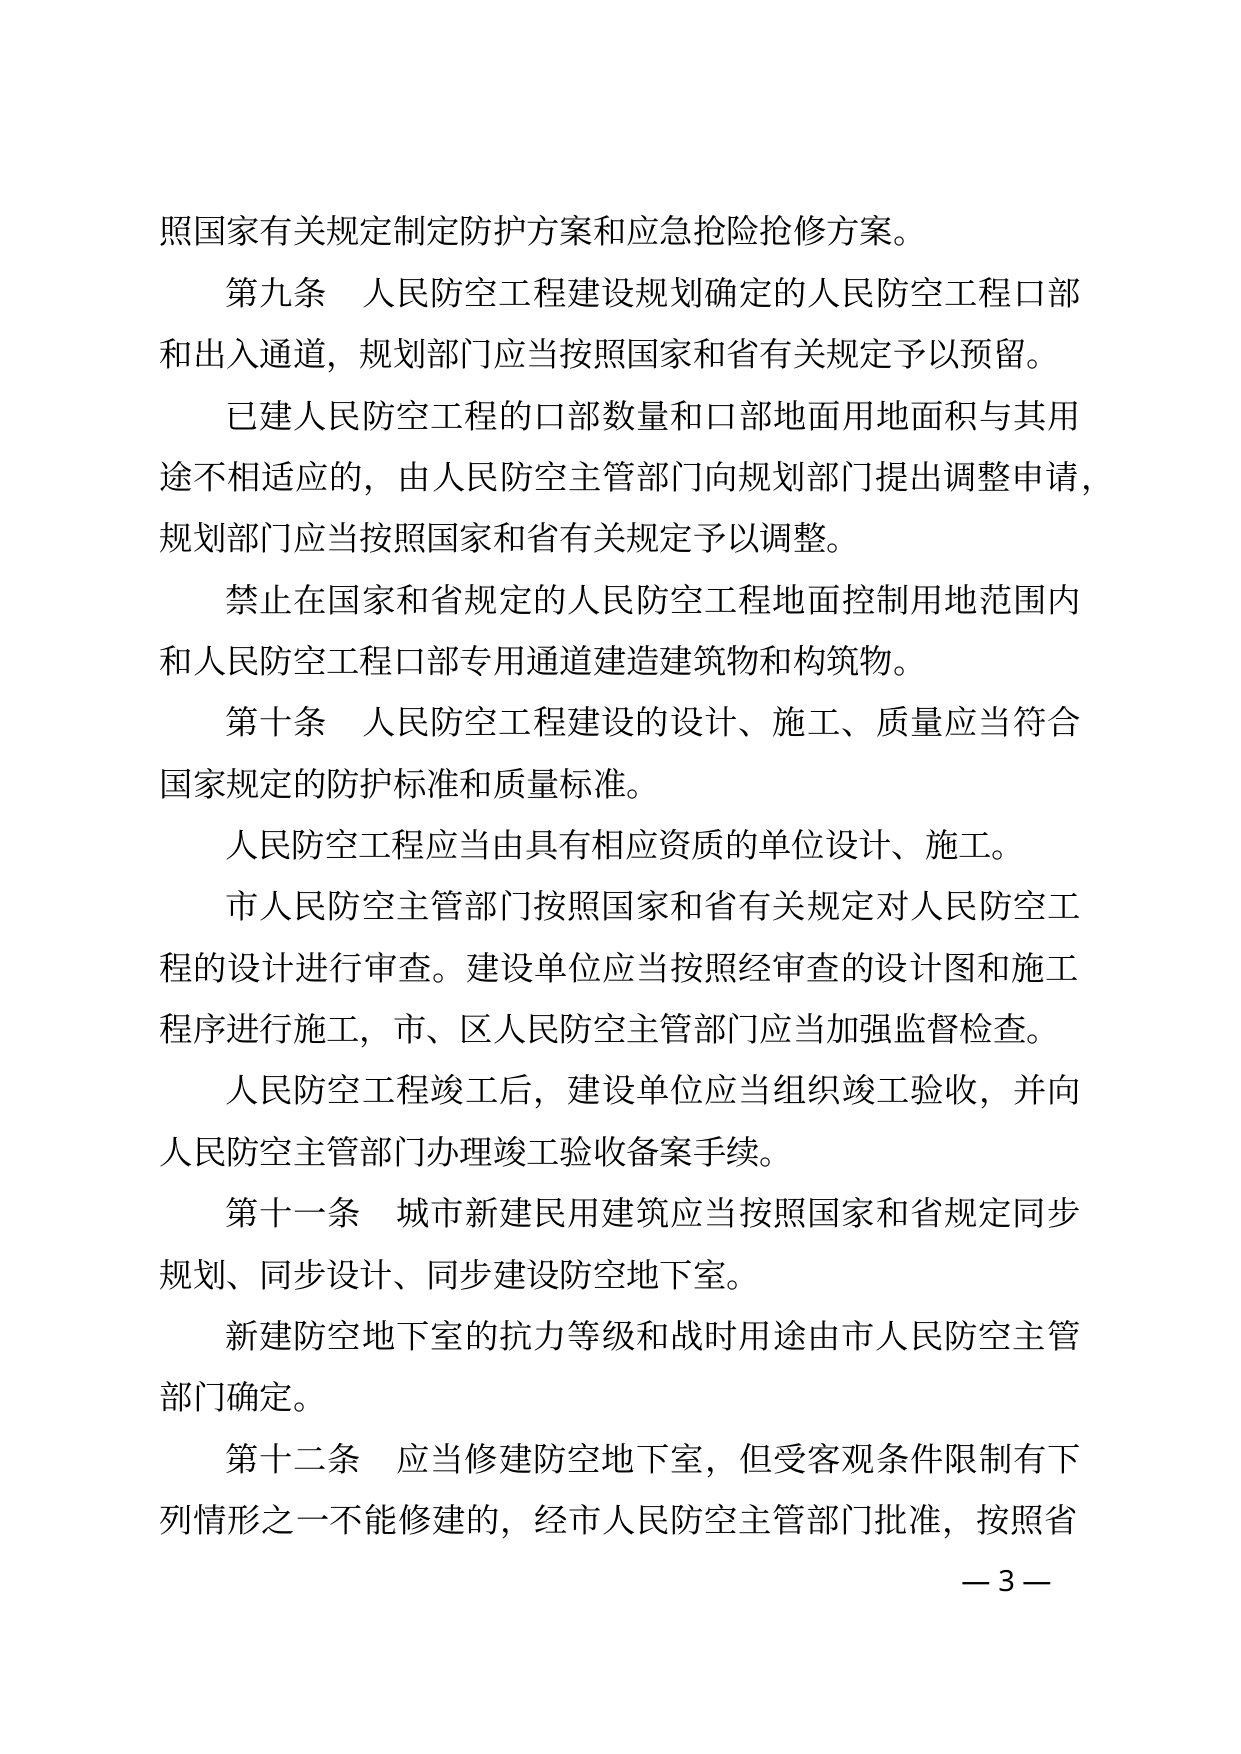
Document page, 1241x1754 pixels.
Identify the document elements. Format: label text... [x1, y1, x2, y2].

text 新建防空地下室的抗力等级和战时用途由市人民防空主管部门确定。 [159, 1299, 1081, 1422]
text 人民防空工程应当由具有相应资质的单位设计、施工。 [159, 808, 1081, 870]
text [159, 1422, 1081, 1545]
text 禁止在国家和省规定的人民防空工程地面控制用地范围内和人民防空工程口部专用通道建造建筑物和构筑物。 [159, 563, 1081, 686]
text 第九条 人民防空工程建设规划确定的人民防空工程口部和出入通道，规划部门应当按照国家和省有关规定予以预留。 [159, 256, 1081, 379]
text 第十条 人民防空工程建设的设计、施工、质量应当符合国家规定的防护标准和质量标准。 [159, 686, 1081, 808]
text 人民防空工程竣工后，建设单位应当组织竣工验收，并向人民防空主管部门办理竣工验收备案手续。 [159, 1054, 1081, 1177]
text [159, 195, 1081, 256]
text 市人民防空主管部门按照国家和省有关规定对人民防空工程的设计进行审查。建设单位应当按照经审查的设计图和施工程序进行施工，市、区人民防空主管部门应当加强监督检查。 [159, 870, 1081, 1054]
text 已建人民防空工程的口部数量和口部地面用地面积与其用途不相适应的，由人民防空主管部门向规划部门提出调整申请，规划部门应当按照国家和省有关规定予以调整。 [159, 379, 1081, 563]
text 第十一条 城市新建民用建筑应当按照国家和省规定同步规划、同步设计、同步建设防空地下室。 [159, 1177, 1081, 1299]
